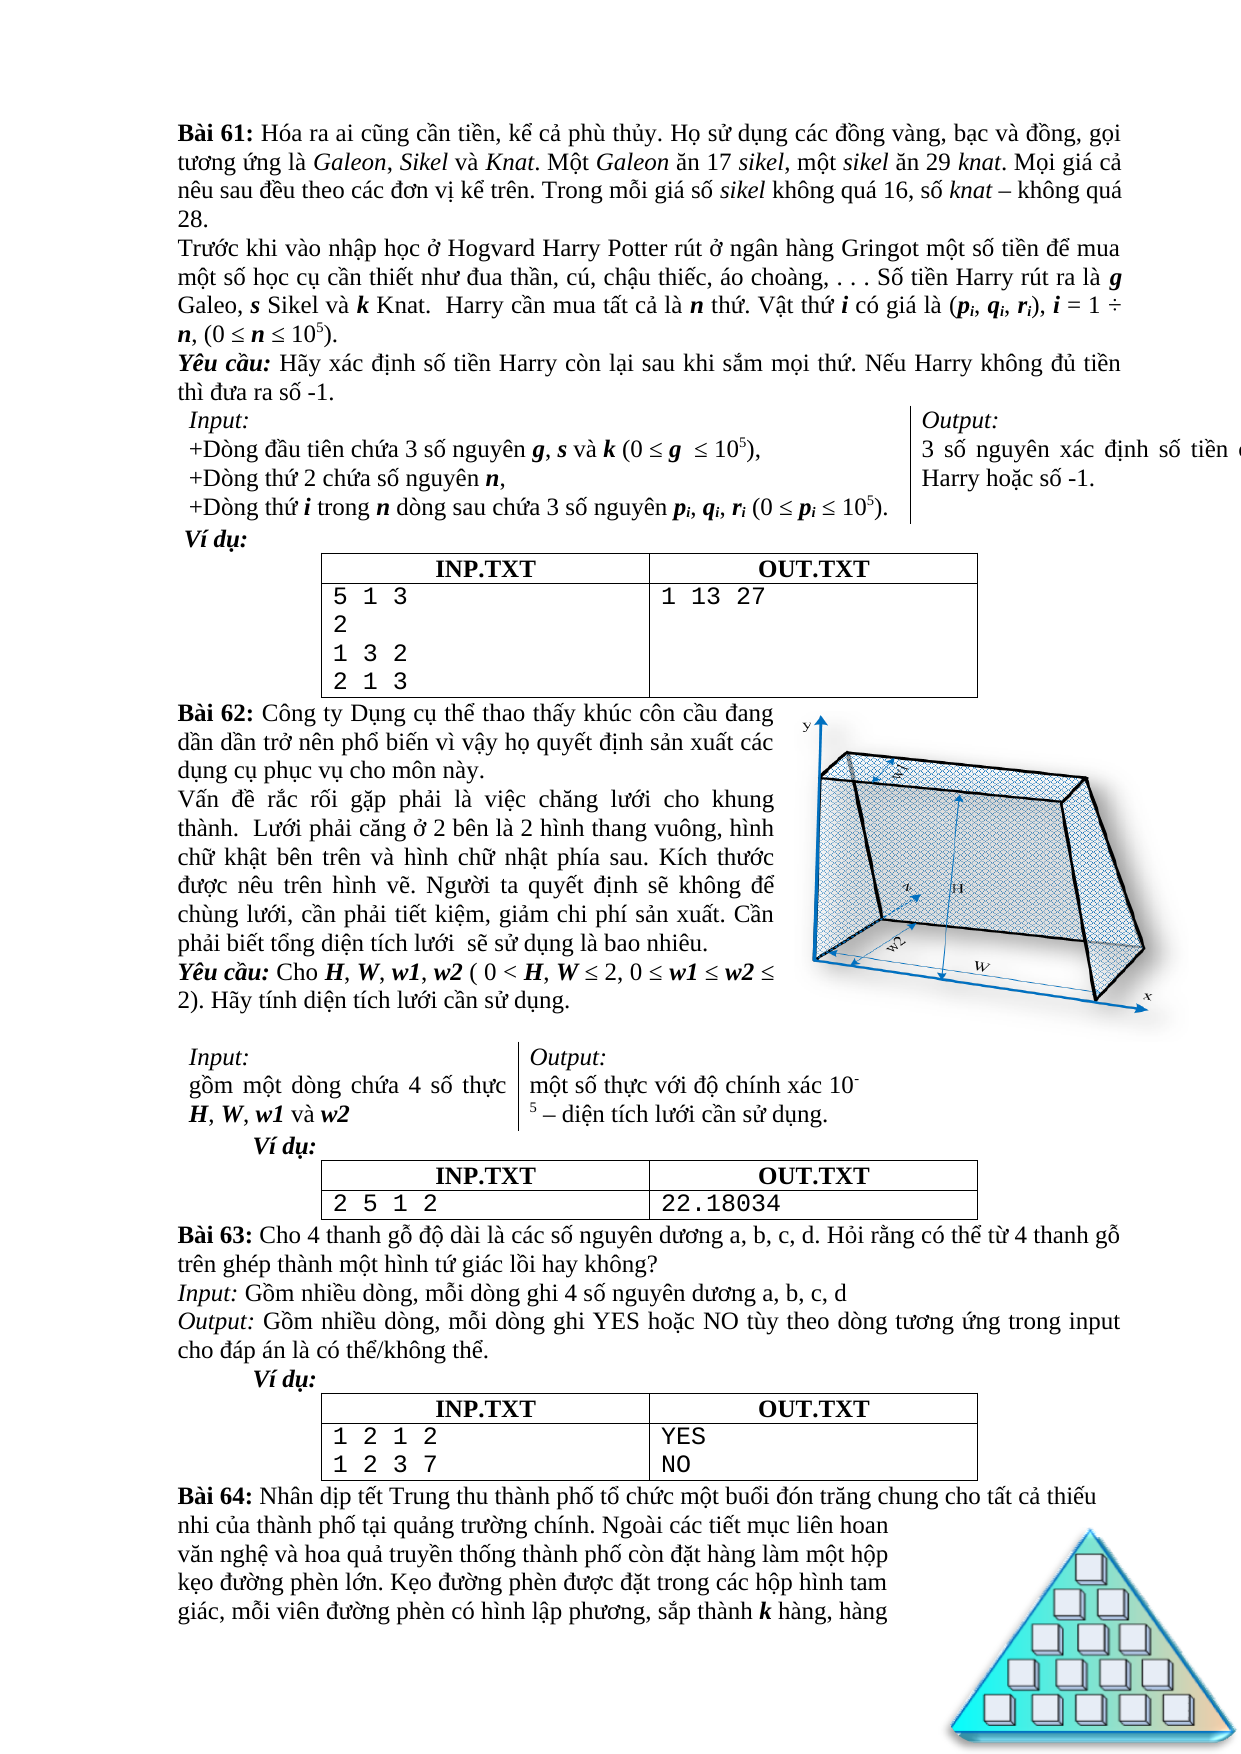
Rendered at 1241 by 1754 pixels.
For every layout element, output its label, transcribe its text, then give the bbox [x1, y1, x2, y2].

table_header OUT.TXT [650, 1161, 977, 1190]
table_header OUT.TXT [650, 554, 977, 582]
picture [793, 711, 1189, 1042]
table_header INP.TXT [322, 554, 649, 582]
table_cell 1 13 27 [650, 584, 977, 697]
table_cell 22.18034 [650, 1191, 977, 1219]
text Yêu cầu: Hãy xác định số tiền Harry còn lại sau khi sắm mọi thứ. Nếu Harry không đủ tiền thì đưa ra số -1. [177, 348, 1122, 406]
table_cell YES NO [650, 1424, 977, 1480]
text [177, 1481, 1122, 1625]
table_header OUT.TXT [650, 1394, 977, 1422]
text Bài 61: Hóa ra ai cũng cần tiền, kể cả phù thủy. Họ sử dụng các đồng vàng, bạc và đồng, gọi tương ứng là Galeon, Sikel và Knat. Một Galeon ăn 17 sikel, một sikel ăn 29 knat. Mọi giá cả nêu sau đều theo các đơn vị kể trên. Trong mỗi giá số sikel không quá 16, số knat – không quá 28. [177, 118, 1122, 233]
text Ví dụ: [177, 524, 1122, 553]
table_header INP.TXT [322, 1161, 649, 1190]
table_header Output: một số thực với độ chính xác 10-5 – diện tích lưới cần sử dụng. [519, 1042, 870, 1131]
table_header Input: +Dòng đầu tiên chứa 3 số nguyên g, s và k (0 ≤ g ≤ 105), +Dòng thứ 2 chứa số nguyên n, +Dòng thứ i trong n dòng sau chứa 3 số nguyên pi, qi, ri (0 ≤ pi ≤ 105). [178, 406, 910, 524]
table_header Input: gồm một dòng chứa 4 số thực H, W, w1 và w2 [178, 1042, 518, 1131]
table_header Output: 3 số nguyên xác định số tiền còn lại của Harry hoặc số -1. [911, 406, 1240, 524]
text Vấn đề rắc rối gặp phải là việc chăng lưới cho khung thành. Lưới phải căng ở 2 bên là 2 hình thang vuông, hình chữ khật bên trên và hình chữ nhật phía sau. Kích thước được nêu trên hình vẽ. Người ta quyết định sẽ không để chùng lưới, cần phải tiết kiệm, giảm chi phí sản xuất. Cần phải biết tổng diện tích lưới sẽ sử dụng là bao nhiêu. [177, 784, 793, 957]
table_cell 5 1 3 2 1 3 2 2 1 3 [322, 584, 649, 697]
table_header INP.TXT [322, 1394, 649, 1422]
picture [938, 1527, 1241, 1754]
table_cell 1 2 1 2 1 2 3 7 [322, 1424, 649, 1480]
table_cell 2 5 1 2 [322, 1191, 649, 1219]
text Bài 63: Cho 4 thanh gỗ độ dài là các số nguyên dương a, b, c, d. Hỏi rằng có thể từ 4 thanh gỗ trên ghép thành một hình tứ giác lồi hay không? [177, 1220, 1122, 1278]
text Output: Gồm nhiều dòng, mỗi dòng ghi YES hoặc NO tùy theo dòng tương ứng trong input cho đáp án là có thể/không thể. [177, 1306, 1122, 1364]
text Yêu cầu: Cho H, W, w1, w2 ( 0 < H, W ≤ 2, 0 ≤ w1 ≤ w2 ≤ 2). Hãy tính diện tích lưới cần sử dụng. [177, 957, 793, 1014]
text Input: Gồm nhiều dòng, mỗi dòng ghi 4 số nguyên dương a, b, c, d [177, 1278, 1122, 1306]
text Bài 62: Công ty Dụng cụ thể thao thấy khúc côn cầu đang dần dần trở nên phổ biến vì vậy họ quyết định sản xuất các dụng cụ phục vụ cho môn này. [177, 698, 1122, 784]
text Trước khi vào nhập học ở Hogvard Harry Potter rút ở ngân hàng Gringot một số tiền để mua một số học cụ cần thiết như đua thần, cú, chậu thiếc, áo choàng, . . . Số tiền Harry rút ra là g Galeo, s Sikel và k Knat. Harry cần mua tất cả là n thứ. Vật thứ i có giá là (pi, qi, ri), i = 1 ÷ n, (0 ≤ n ≤ 105). [177, 233, 1122, 348]
text Ví dụ: [177, 1364, 1122, 1393]
text Ví dụ: [177, 1131, 1122, 1160]
